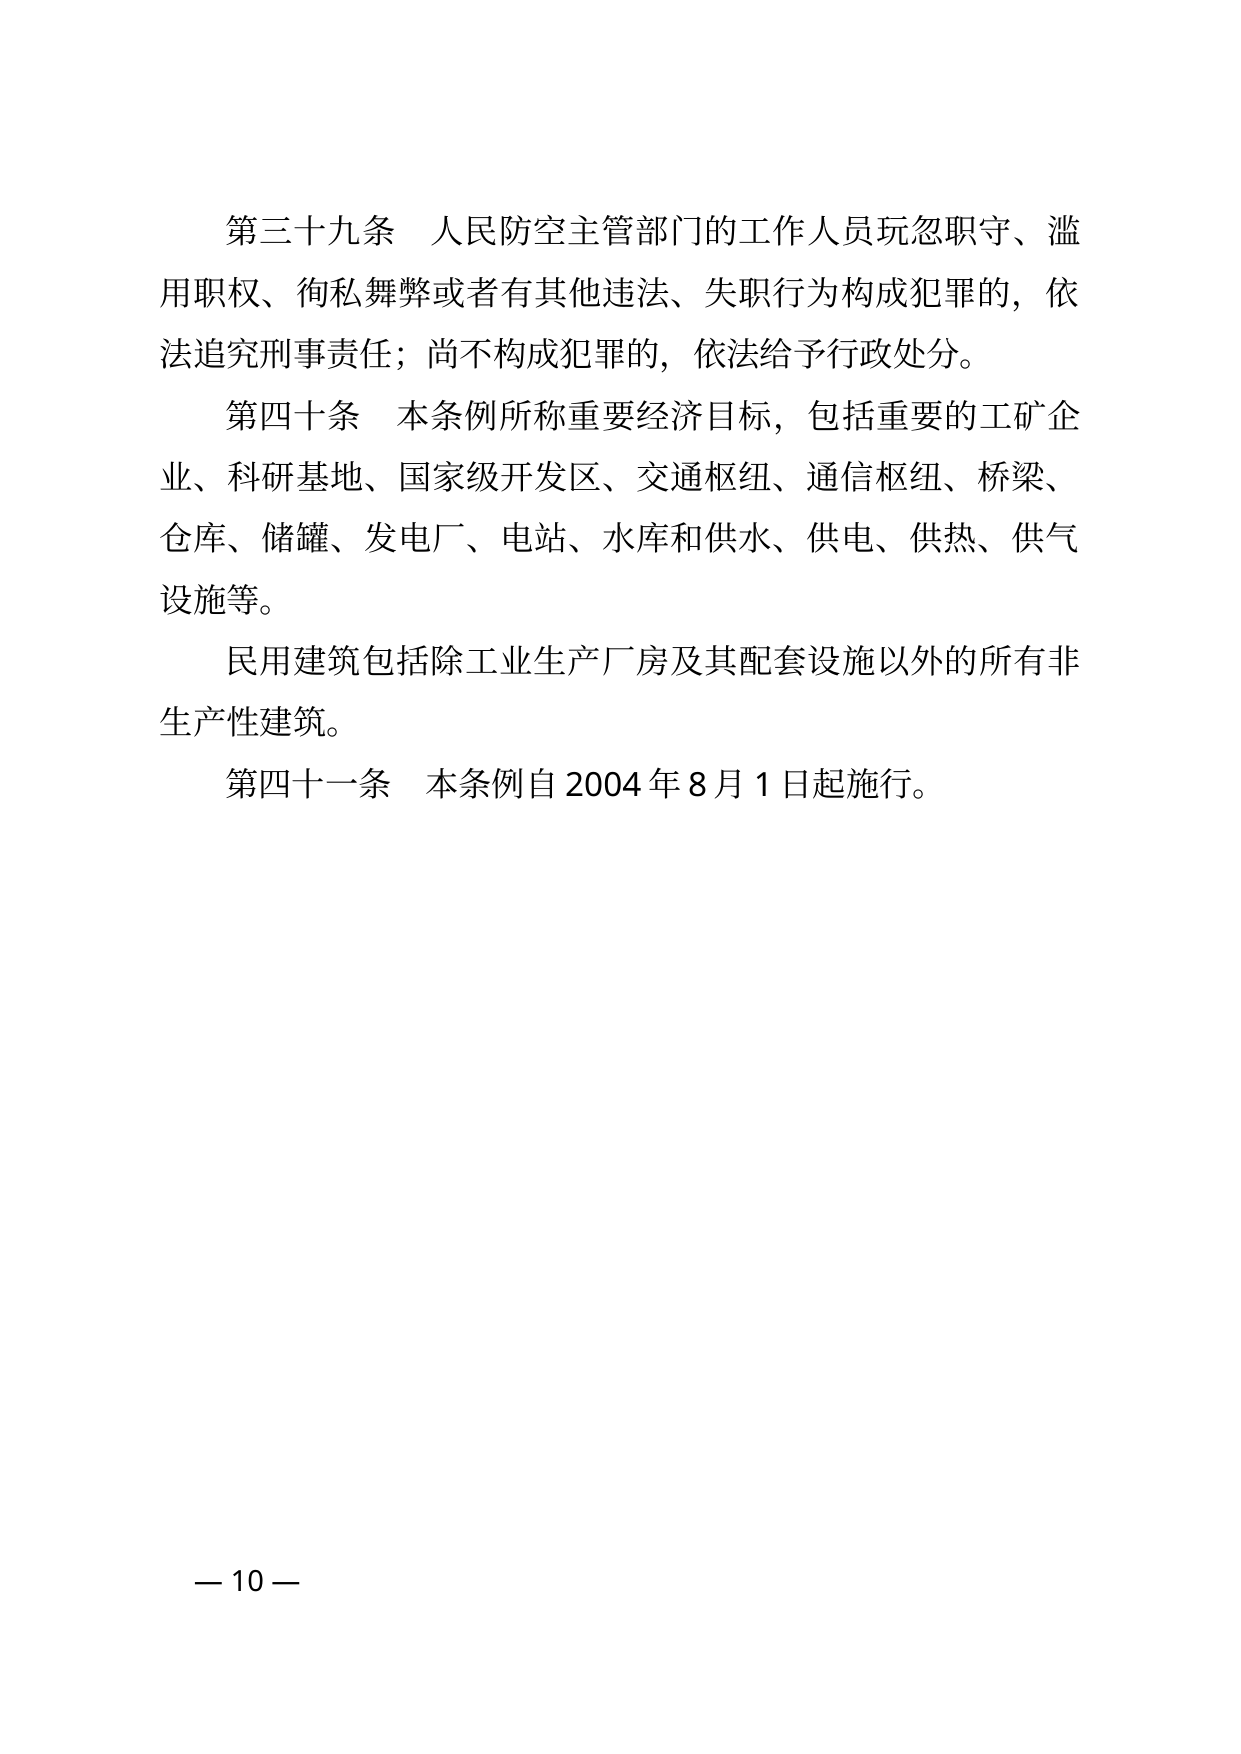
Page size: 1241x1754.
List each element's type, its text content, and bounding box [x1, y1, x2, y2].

text 第四十条 本条例所称重要经济目标，包括重要的工矿企业、科研基地、国家级开发区、交通枢纽、通信枢纽、桥梁、仓库、储罐、发电厂、电站、水库和供水、供电、供热、供气设施等。 [159, 379, 1081, 624]
text 第三十九条 人民防空主管部门的工作人员玩忽职守、滥用职权、徇私舞弊或者有其他违法、失职行为构成犯罪的，依法追究刑事责任；尚不构成犯罪的，依法给予行政处分。 [159, 195, 1081, 379]
text 民用建筑包括除工业生产厂房及其配套设施以外的所有非生产性建筑。 [159, 624, 1081, 747]
text 第四十一条 本条例自2004年8月1日起施行。 [159, 747, 1081, 808]
